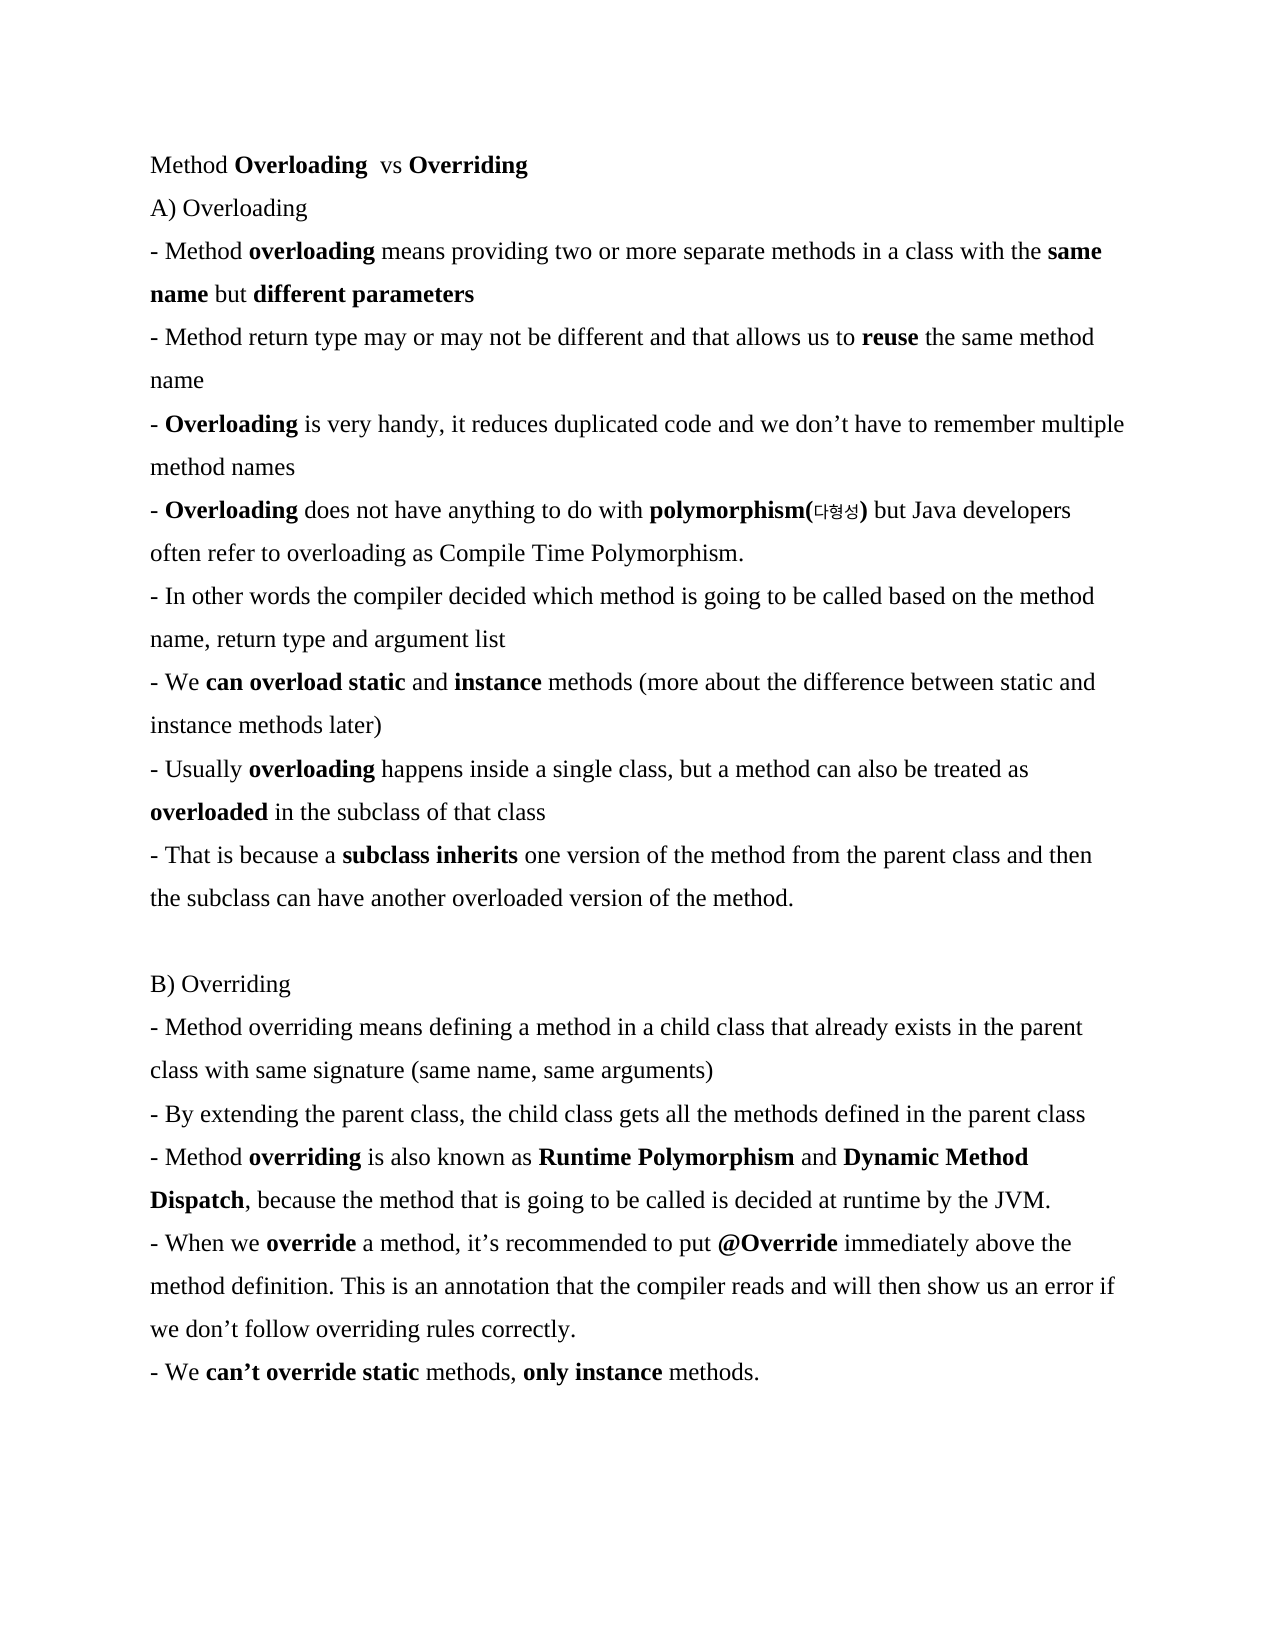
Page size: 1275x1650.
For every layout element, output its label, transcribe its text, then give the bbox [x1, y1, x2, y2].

text - Method overloading means providing two or more separate methods in a class with the same name but different parameters [150, 236, 1125, 308]
text - Method overriding is also known as Runtime Polymorphism and Dynamic Method Dispatch, because the method that is going to be called is decided at runtime by the JVM. [150, 1142, 1125, 1214]
text - In other words the compiler decided which method is going to be called based on the method name, return type and argument list [150, 581, 1125, 653]
text - When we override a method, it’s recommended to put @Override immediately above the method definition. This is an annotation that the compiler reads and will then show us an error if we don’t follow overriding rules correctly. [150, 1228, 1125, 1343]
text - Overloading is very handy, it reduces duplicated code and we don’t have to remember multiple method names [150, 409, 1125, 481]
text - By extending the parent class, the child class gets all the methods defined in the parent class [150, 1099, 1125, 1127]
text - We can overload static and instance methods (more about the difference between static and instance methods later) [150, 667, 1125, 739]
text - Usually overloading happens inside a single class, but a method can also be treated as overloaded in the subclass of that class [150, 754, 1125, 826]
text - That is because a subclass inherits one version of the method from the parent class and then the subclass can have another overloaded version of the method. [150, 840, 1125, 912]
text - Overloading does not have anything to do with polymorphism(다형성) but Java developers often refer to overloading as Compile Time Polymorphism. [150, 495, 1125, 567]
text - Method return type may or may not be different and that allows us to reuse the same method name [150, 322, 1125, 394]
text - We can’t override static methods, only instance methods. [150, 1357, 1125, 1386]
text A) Overloading [150, 193, 1125, 222]
text Method Overloading vs Overriding [150, 150, 1125, 179]
text B) Overriding [150, 969, 1125, 998]
text - Method overriding means defining a method in a child class that already exists in the parent class with same signature (same name, same arguments) [150, 1012, 1125, 1084]
